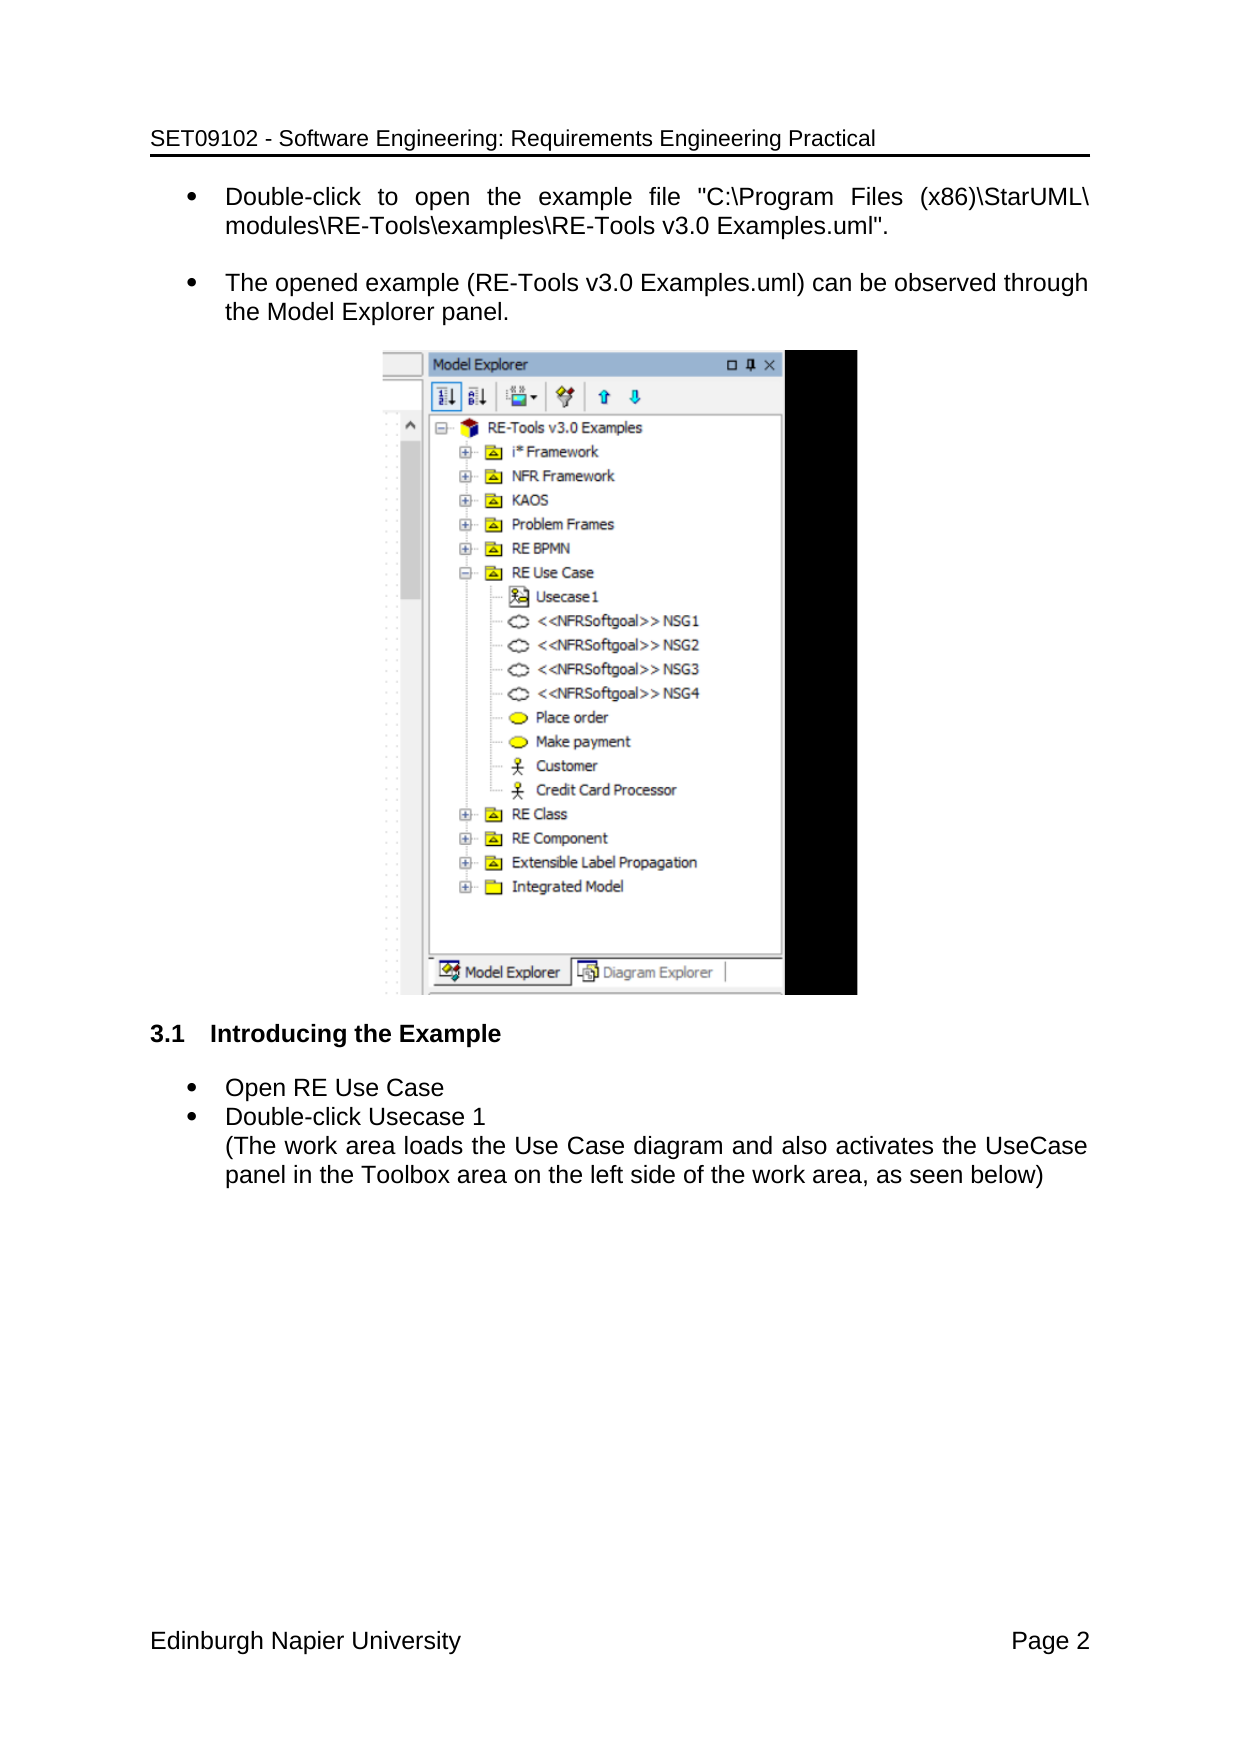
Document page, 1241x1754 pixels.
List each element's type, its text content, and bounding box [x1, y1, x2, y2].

list Double-click Usecase 1 [187, 1102, 1090, 1131]
list The opened example (RE-Tools v3.0 Examples.uml) can be observed through the Model Explorer panel. [187, 268, 1090, 326]
subtitle Introducing the Example [150, 1019, 1090, 1048]
list Open RE Use Case [187, 1073, 1090, 1102]
list Double-click to open the example file "C:\Program Files (x86)\StarUML\modules\RE-Tools\examples\RE-Tools v3.0 Examples.uml". [187, 182, 1090, 239]
list (The work area loads the Use Case diagram and also activates the UseCase panel in the Toolbox area on the left side of the work area, as seen below) [225, 1131, 1090, 1188]
picture [382, 350, 858, 995]
